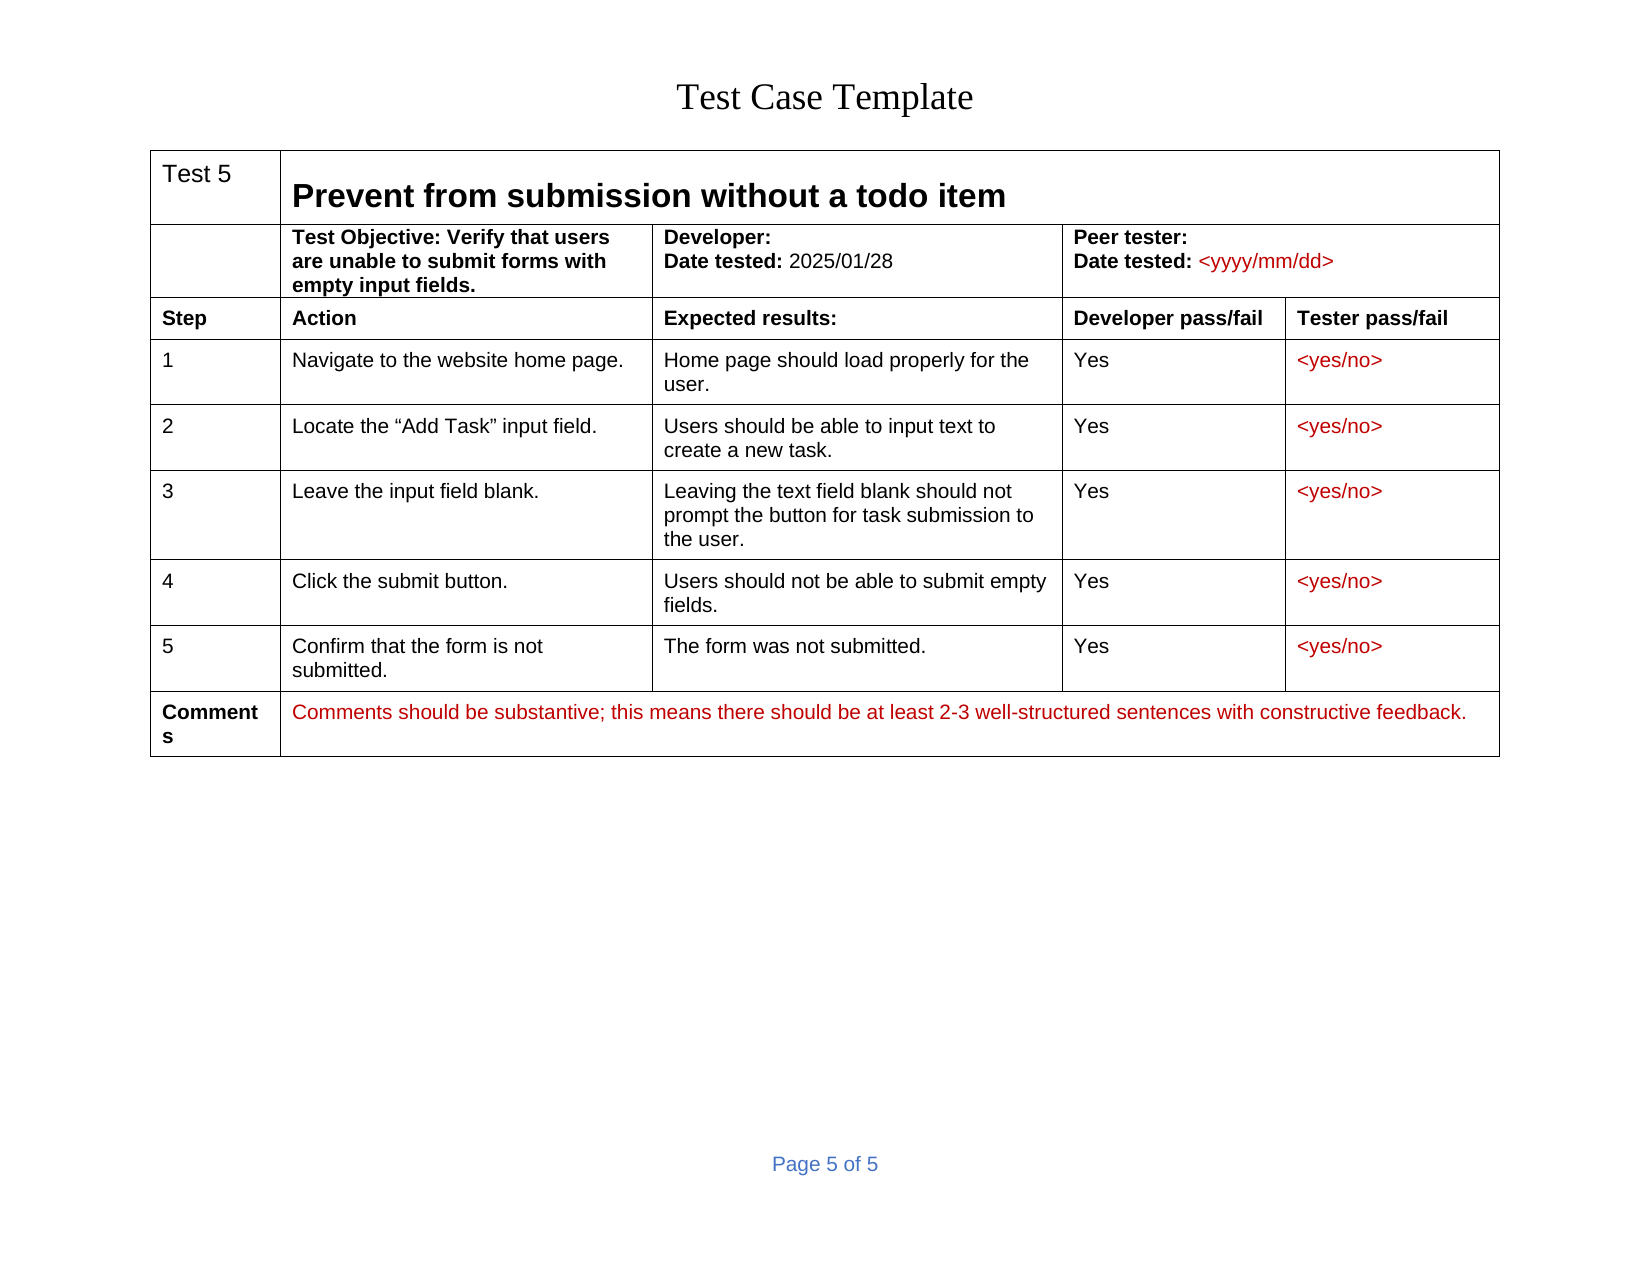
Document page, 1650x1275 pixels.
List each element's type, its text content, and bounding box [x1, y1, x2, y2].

table_cell Leaving the text field blank should not prompt the button for task submission to the user. [653, 471, 1062, 559]
table_cell Comments [151, 692, 280, 756]
table_cell Yes [1063, 405, 1285, 470]
table_cell Home page should load properly for the user. [653, 340, 1062, 404]
table_cell Users should be able to input text to create a new task. [653, 405, 1062, 470]
table_cell Yes [1063, 560, 1285, 625]
table_cell Peer tester: Date tested: <yyyy/mm/dd> [1063, 225, 1499, 297]
table_cell Click the submit button. [281, 560, 652, 625]
table_cell 4 [151, 560, 280, 625]
table_cell Leave the input field blank. [281, 471, 652, 559]
table_cell Tester pass/fail [1286, 298, 1499, 338]
table_cell <yes/no> [1286, 560, 1499, 625]
table_cell Yes [1063, 471, 1285, 559]
table_header Prevent from submission without a todo item [281, 151, 1499, 224]
table_cell 3 [151, 471, 280, 559]
table_cell Confirm that the form is not submitted. [281, 626, 652, 691]
table_cell 2 [151, 405, 280, 470]
table_cell Expected results: [653, 298, 1062, 338]
table_header Test 5 [151, 151, 280, 224]
table_cell Developer: Date tested: 2025/01/28 [653, 225, 1062, 297]
table_cell Navigate to the website home page. [281, 340, 652, 404]
table_cell <yes/no> [1286, 626, 1499, 691]
table_cell Yes [1063, 340, 1285, 404]
table_cell Test Objective: Verify that users are unable to submit forms with empty input fields. [281, 225, 652, 297]
table_cell 1 [151, 340, 280, 404]
table_cell <yes/no> [1286, 405, 1499, 470]
table_cell [151, 225, 280, 297]
table_cell 5 [151, 626, 280, 691]
table_cell <yes/no> [1286, 340, 1499, 404]
table_cell Yes [1063, 626, 1285, 691]
table_cell Comments should be substantive; this means there should be at least 2-3 well-structured sentences with constructive feedback. [281, 692, 1499, 756]
table_cell Locate the “Add Task” input field. [281, 405, 652, 470]
table_cell The form was not submitted. [653, 626, 1062, 691]
table_cell Users should not be able to submit empty fields. [653, 560, 1062, 625]
table_cell Action [281, 298, 652, 338]
table_cell Developer pass/fail [1063, 298, 1285, 338]
table_cell <yes/no> [1286, 471, 1499, 559]
table_cell Step [151, 298, 280, 338]
